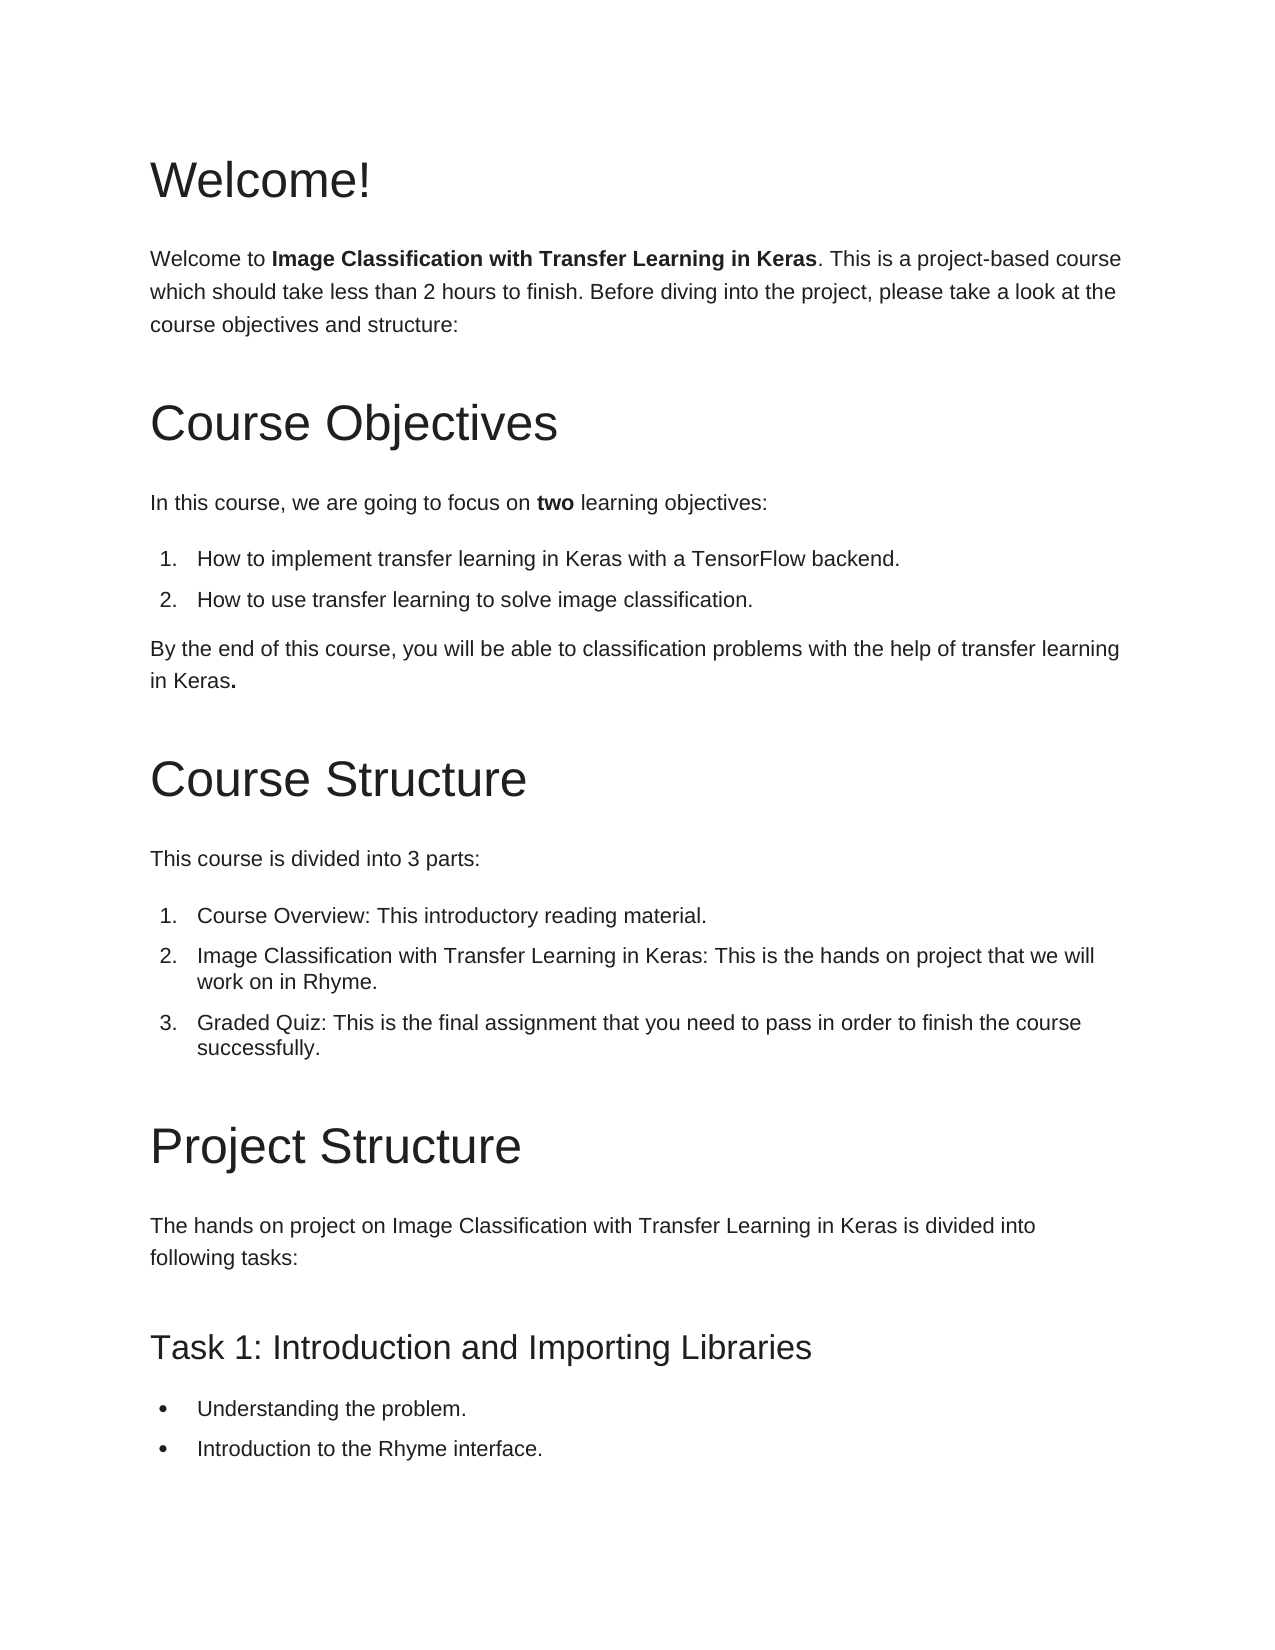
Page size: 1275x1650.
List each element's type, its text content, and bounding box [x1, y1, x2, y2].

text By the end of this course, you will be able to classification problems with the help of transfer learning in Keras. [150, 628, 1125, 693]
list Understanding the problem. [159, 1396, 1125, 1421]
text Welcome to Image Classification with Transfer Learning in Keras. This is a project-based course which should take less than 2 hours to finish. Before diving into the project, please take a look at the course objectives and structure: [150, 239, 1125, 337]
text Project Structure [150, 1116, 1125, 1174]
list Introduction to the Rhyme interface. [159, 1436, 1125, 1462]
list How to implement transfer learning in Keras with a TensorFlow backend. [159, 546, 1125, 571]
text This course is divided into 3 parts: [150, 838, 1125, 871]
list Course Overview: This introductory reading material. [159, 903, 1125, 928]
text The hands on project on Image Classification with Transfer Learning in Keras is divided into following tasks: [150, 1205, 1125, 1271]
text Welcome! [150, 150, 1125, 207]
list Image Classification with Transfer Learning in Keras: This is the hands on project that we will work on in Rhyme. [159, 943, 1125, 994]
list How to use transfer learning to solve image classification. [159, 587, 1125, 612]
text In this course, we are going to focus on two learning objectives: [150, 482, 1125, 515]
list Graded Quiz: This is the final assignment that you need to pass in order to finish the course successfully. [159, 1009, 1125, 1060]
text Task 1: Introduction and Importing Libraries [150, 1327, 1125, 1366]
text Course Structure [150, 750, 1125, 807]
text Course Objectives [150, 393, 1125, 451]
